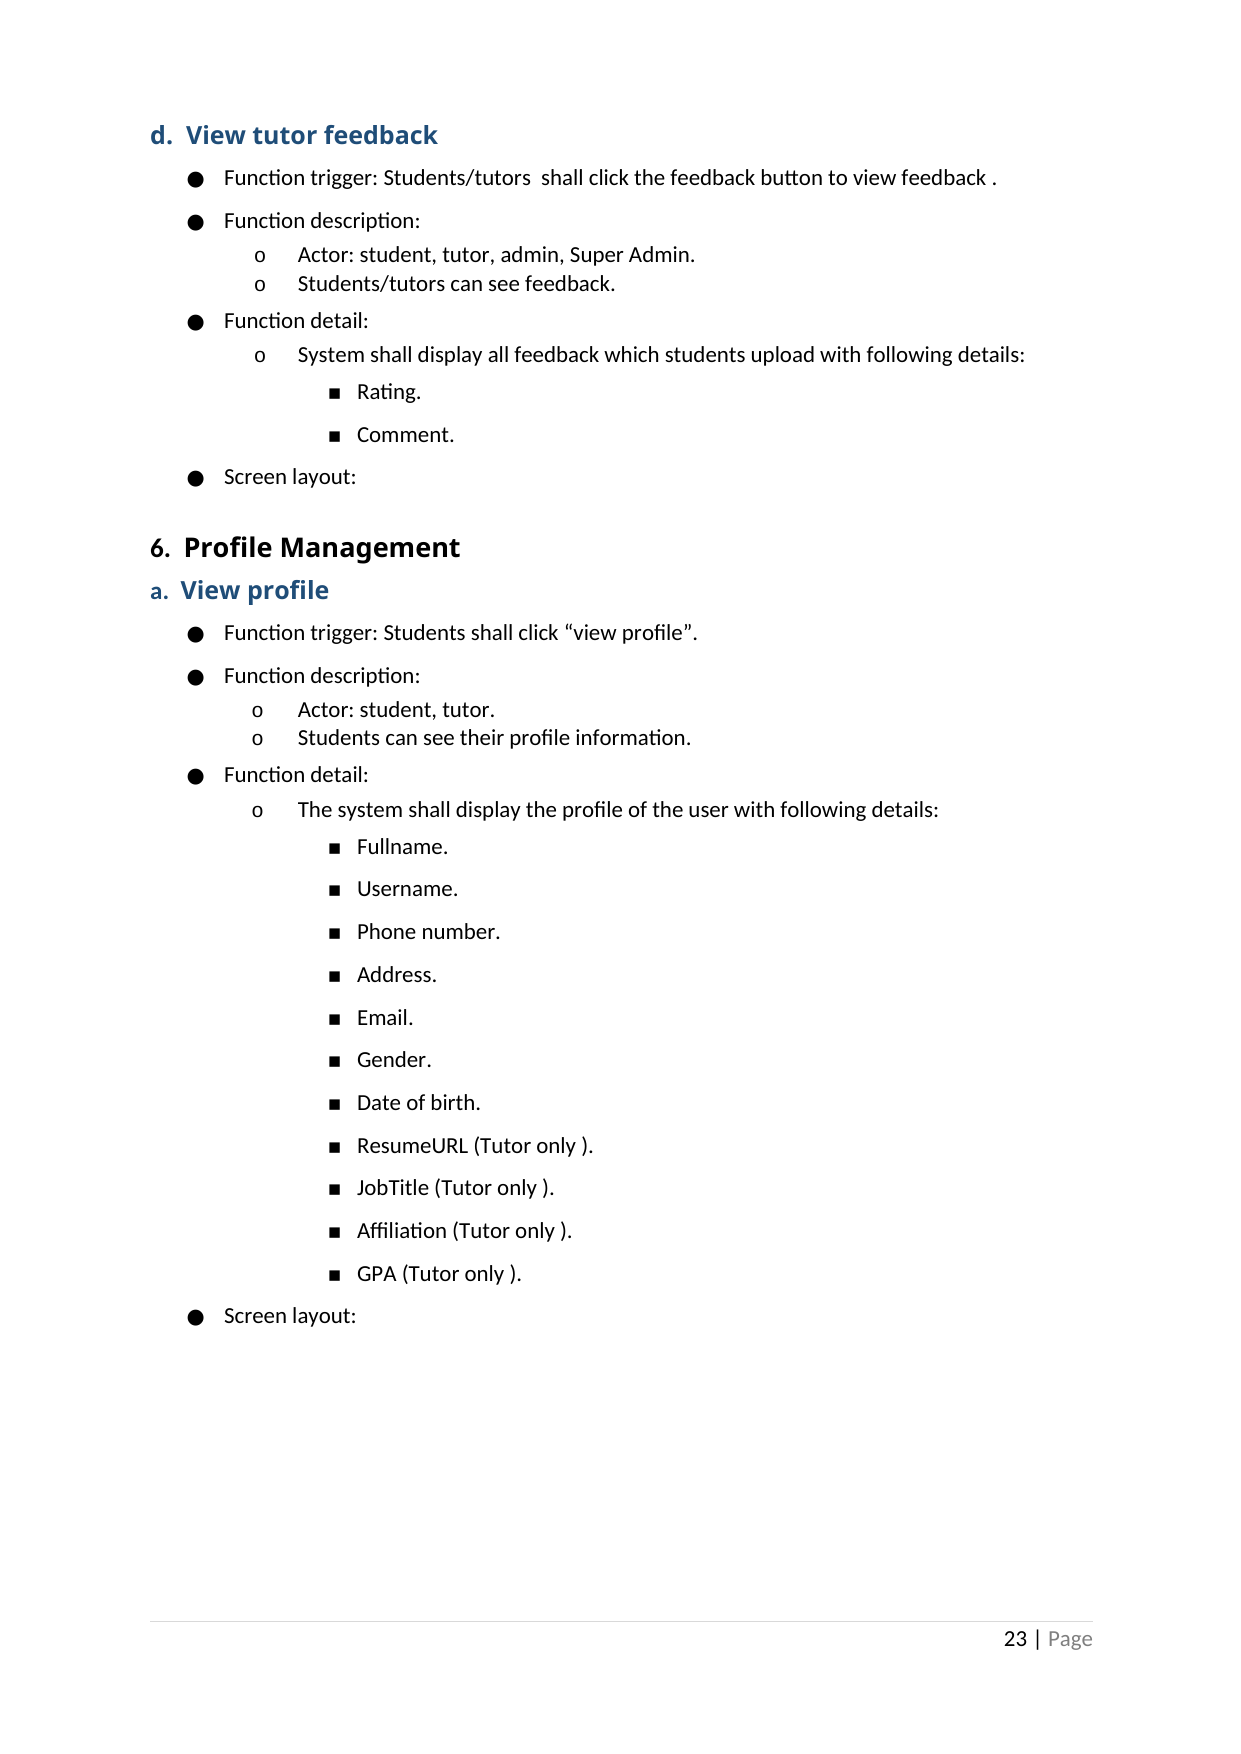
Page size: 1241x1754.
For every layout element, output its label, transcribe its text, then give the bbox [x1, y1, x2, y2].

list Address. [327, 951, 1093, 994]
list ResumeURL (Tutor only ). [327, 1122, 1093, 1165]
list Screen layout: [186, 454, 1093, 497]
list Screen layout: [186, 1293, 1093, 1336]
list JobTitle (Tutor only ). [327, 1165, 1093, 1208]
list Username. [327, 866, 1093, 909]
list Date of birth. [327, 1079, 1093, 1122]
list Function detail: [186, 297, 1093, 340]
list Rating. [327, 368, 1093, 411]
subtitle a. View profile [150, 573, 1093, 607]
list Function description: [186, 652, 1093, 695]
list Actor: student, tutor. [251, 695, 1093, 723]
list Function detail: [186, 752, 1093, 795]
list GPA (Tutor only ). [327, 1250, 1093, 1293]
list Actor: student, tutor, admin, Super Admin. [253, 240, 1093, 269]
list System shall display all feedback which students upload with following details: [253, 340, 1108, 368]
list The system shall display the profile of the user with following details: [251, 795, 1093, 823]
list Function trigger: Students shall click “view profile”. [186, 609, 1093, 652]
list Students/tutors can see feedback. [253, 269, 1093, 297]
list Comment. [327, 411, 1093, 454]
list Fullname. [327, 823, 1093, 866]
list Students can see their profile information. [251, 723, 1093, 752]
subtitle d. View tutor feedback [150, 118, 1093, 152]
list Phone number. [327, 909, 1093, 951]
list Gender. [327, 1037, 1093, 1079]
subtitle 6. Profile Management [150, 529, 1093, 566]
list Function trigger: Students/tutors shall click the feedback button to view feedback . [186, 155, 1093, 197]
list Function description: [186, 197, 1093, 240]
list Affiliation (Tutor only ). [327, 1208, 1093, 1250]
list Email. [327, 994, 1093, 1037]
